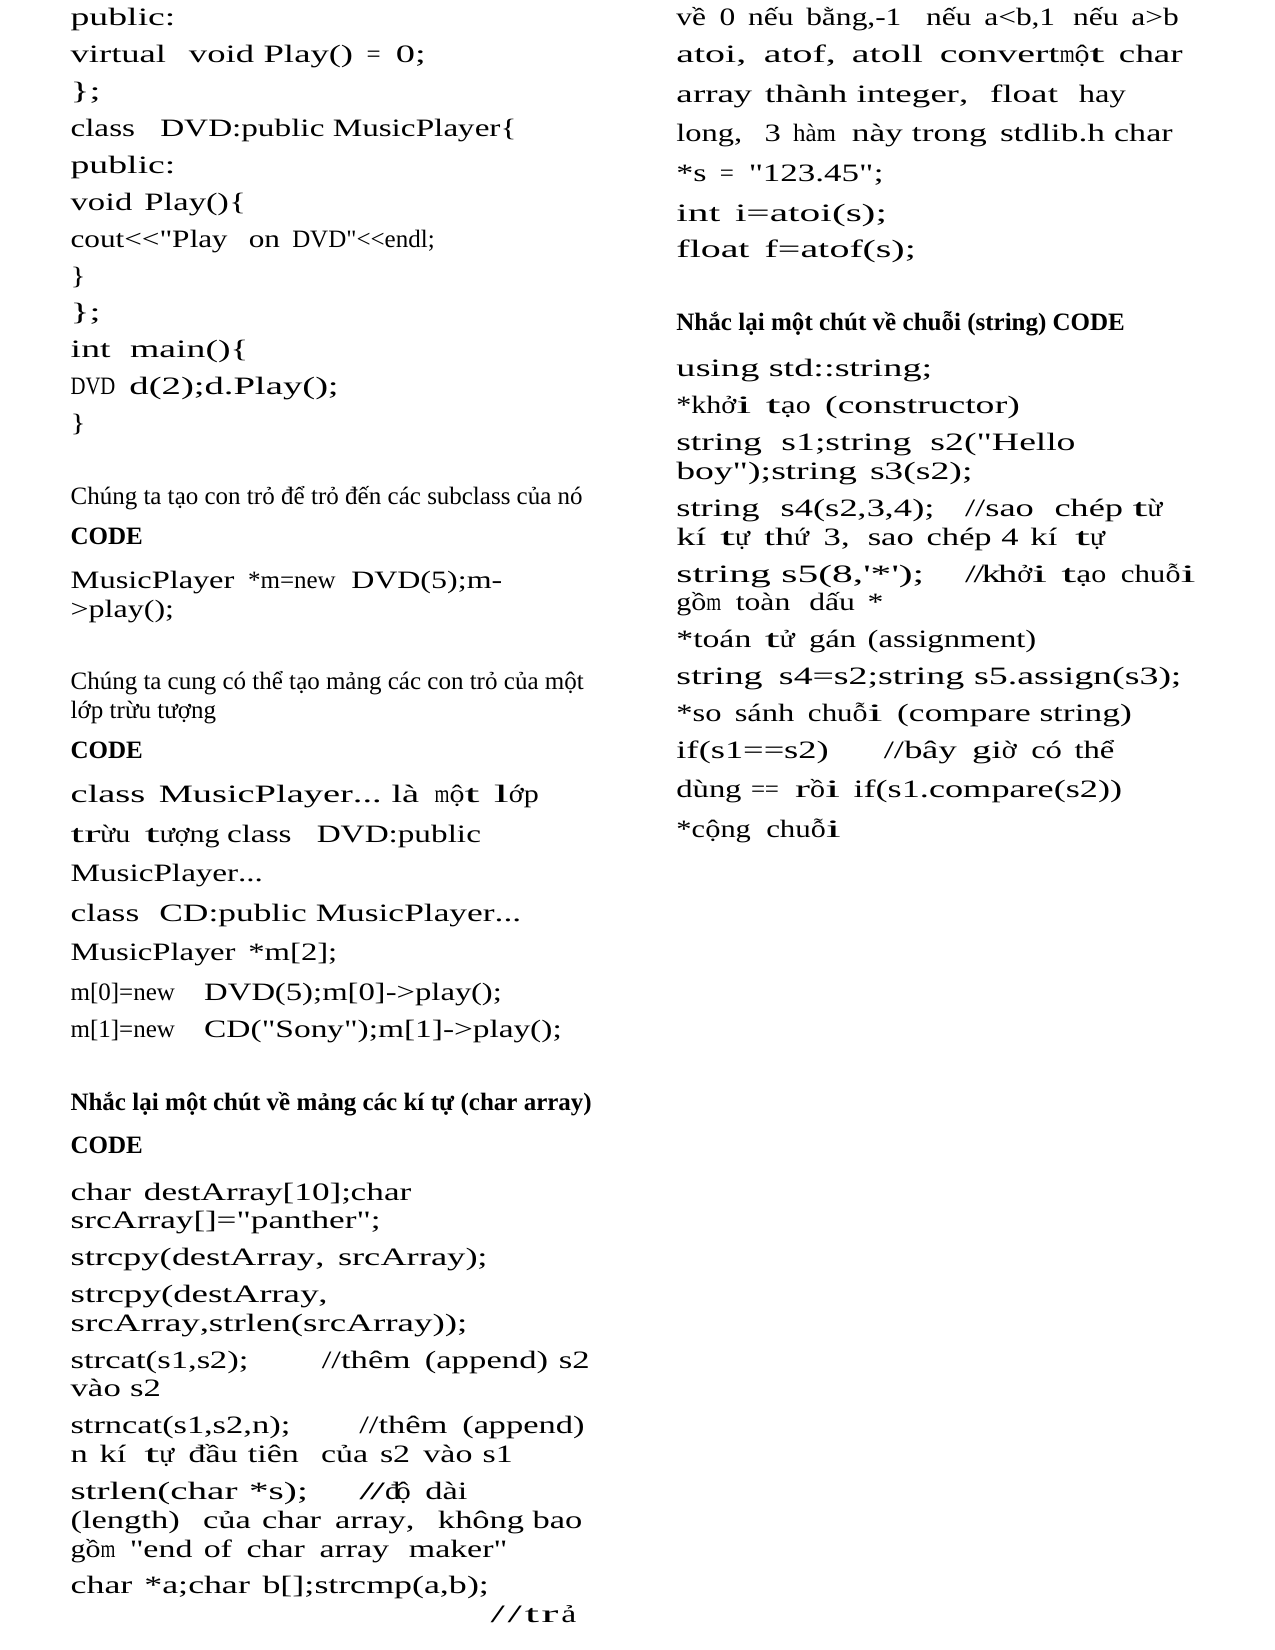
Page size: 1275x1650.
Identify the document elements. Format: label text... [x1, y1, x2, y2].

text DVD d(2);d.Play(); [70, 371, 592, 400]
text Nhắc lại một chút về mảng các kí tự (char array) CODE [70, 1087, 592, 1158]
text public: [70, 2, 592, 31]
text string s4(s2,3,4); //sao chép từ kí tự thứ 3, sao chép 4 kí tự [676, 493, 1198, 551]
text }; [70, 76, 592, 105]
text CODE [70, 521, 592, 550]
text void Play(){ [70, 187, 592, 216]
text char *a;char b[];strcmp(a,b); //trả về 0 nếu bằng,-1 nếu a<b,1 nếu a>b [70, 1570, 592, 1628]
text class MusicPlayer... là một lớp trừu tượng class DVD:public MusicPlayer... [70, 779, 592, 887]
text atoi, atof, atoll convertmột char array thành integer, float hay long, 3 hàm này trong stdlib.h char *s = "123.45"; [676, 39, 1198, 187]
text strcpy(destArray, srcArray,strlen(srcArray)); [70, 1279, 592, 1337]
text public: [70, 150, 592, 179]
text virtual void Play() = 0; [70, 39, 592, 68]
text char *a;char b[];strcmp(a,b); //trả về 0 nếu bằng,-1 nếu a<b,1 nếu a>b [676, 2, 1198, 31]
text m[0]=new DVD(5);m[0]->play(); [70, 977, 592, 1006]
text using std::string; [676, 353, 1198, 382]
text strncat(s1,s2,n); //thêm (append) n kí tự đầu tiên của s2 vào s1 [70, 1411, 592, 1468]
text int main(){ [70, 334, 592, 363]
text *khởi tạo (constructor) [676, 391, 1198, 419]
text m[1]=new CD("Sony");m[1]->play(); [70, 1014, 592, 1043]
text CODE [70, 735, 592, 764]
text strcpy(destArray, srcArray); [70, 1242, 592, 1271]
text *so sánh chuỗi (compare string) [676, 698, 1198, 727]
text strlen(char *s); //độ dài (length) của char array, không bao gồm "end of char array maker" [70, 1476, 592, 1562]
text string s5(8,'*'); //khởi tạo chuỗi gồm toàn dấu * [676, 559, 1198, 616]
text *cộng chuỗi [676, 814, 1198, 843]
text strcat(s1,s2); //thêm (append) s2 vào s2 [70, 1345, 592, 1402]
text *toán tử gán (assignment) [676, 624, 1198, 653]
text cout<<"Play on DVD"<<endl; [70, 224, 592, 253]
text }; [70, 297, 592, 326]
text string s1;string s2("Hello boy");string s3(s2); [676, 427, 1198, 485]
text class CD:public MusicPlayer... MusicPlayer *m[2]; [70, 898, 592, 966]
text MusicPlayer *m=new DVD(5);m->play(); [70, 565, 592, 622]
text string s4=s2;string s5.assign(s3); [676, 661, 1198, 690]
text } [70, 408, 592, 437]
text char destArray[10];char srcArray[]="panther"; [70, 1177, 592, 1234]
text if(s1==s2) //bây giờ có thể dùng == rồi if(s1.compare(s2)) [676, 735, 1198, 803]
text Chúng ta tạo con trỏ để trỏ đến các subclass của nó [70, 481, 592, 509]
text Nhắc lại một chút về chuỗi (string) CODE [676, 307, 1198, 336]
text Chúng ta cung có thể tạo mảng các con trỏ của một lớp trừu tượng [70, 666, 592, 723]
text } [70, 261, 592, 289]
text class DVD:public MusicPlayer{ [70, 113, 592, 142]
text float f=atof(s); [676, 234, 1198, 263]
text int i=atoi(s); [676, 198, 1198, 227]
